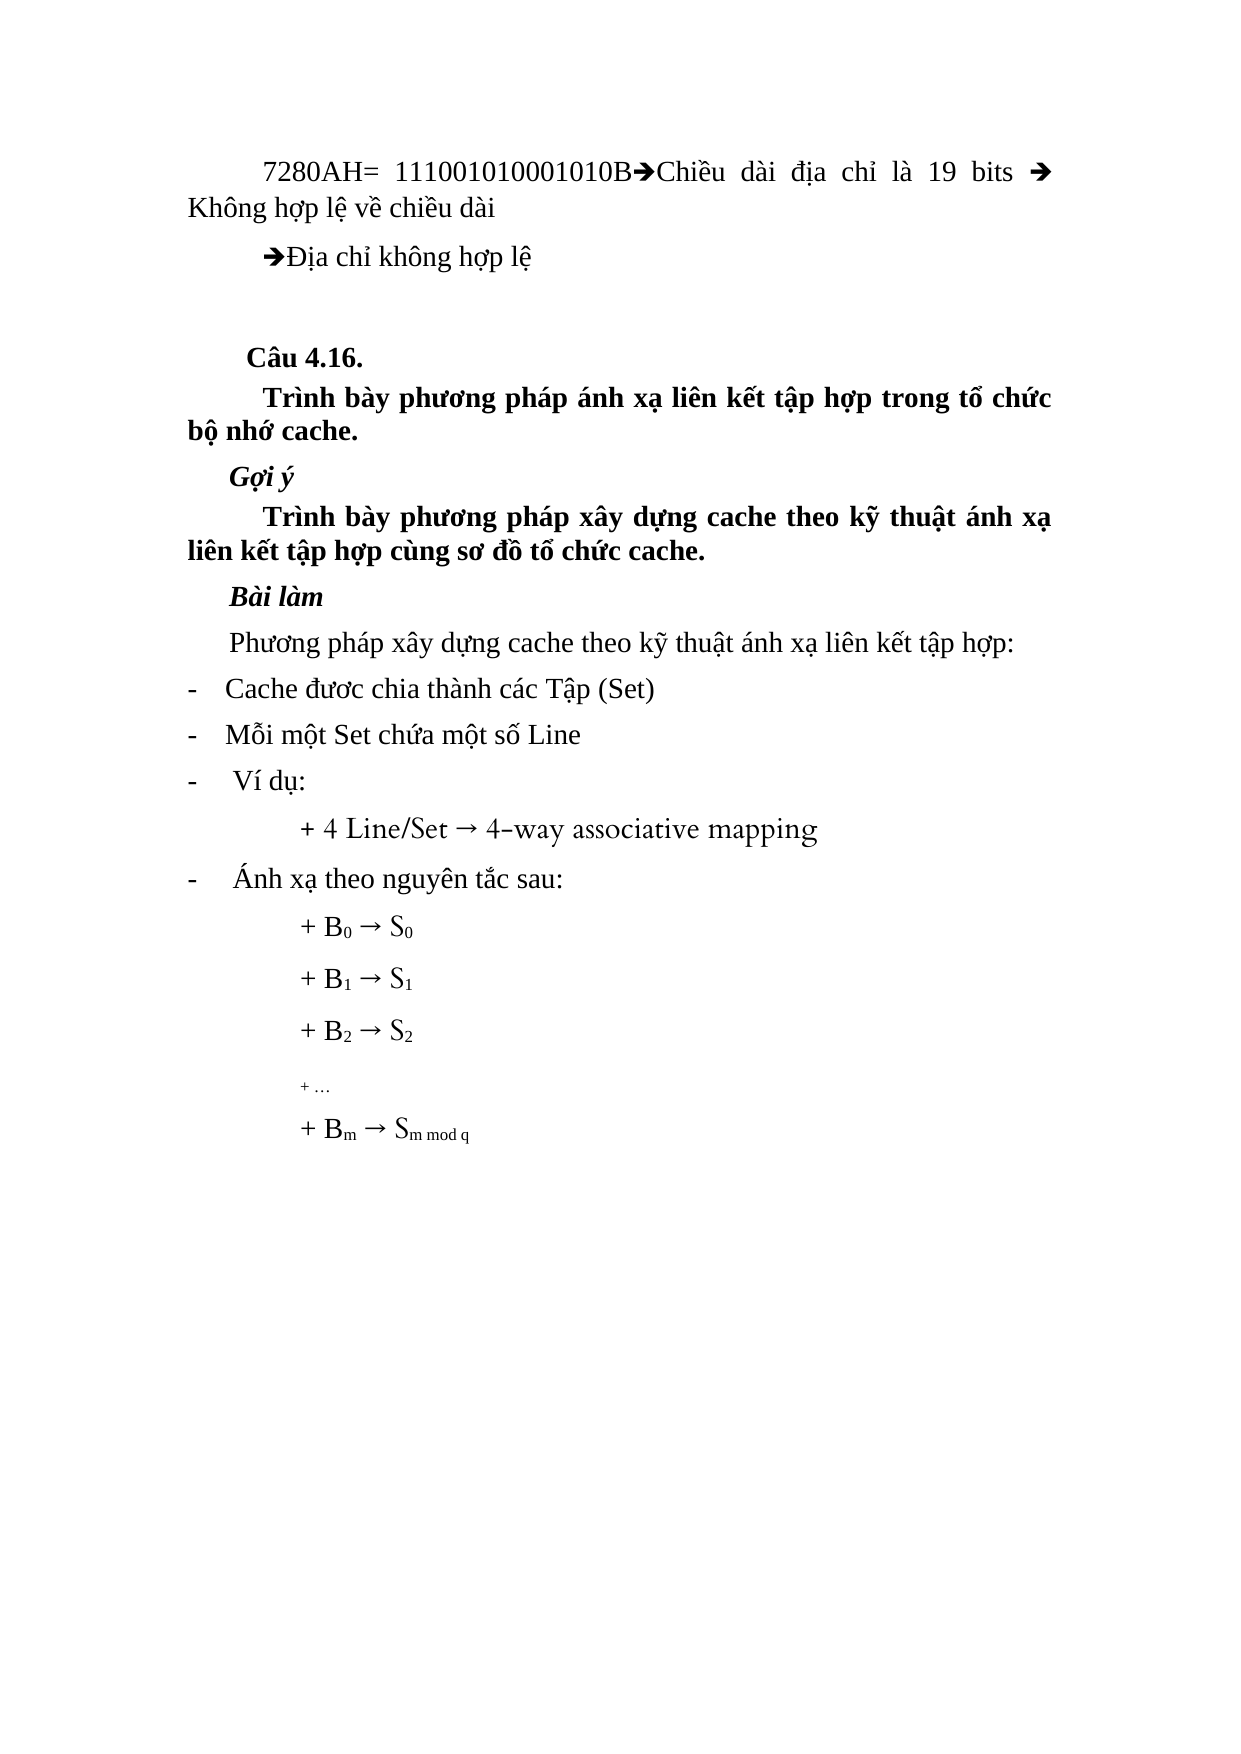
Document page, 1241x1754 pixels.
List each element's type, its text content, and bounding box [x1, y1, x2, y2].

text Trình bày phương pháp ánh xạ liên kết tập hợp trong tổ chức bộ nhớ cache. [187, 380, 1053, 447]
text 7280AH= 111001010001010B🡺Chiều dài địa chỉ là 19 bits 🡺 Không hợp lệ về chiều dài [187, 150, 1053, 223]
list Ví dụ: [187, 763, 1053, 797]
text + B00 [300, 907, 1053, 947]
text Phương pháp xây dựng cache theo kỹ thuật ánh xạ liên kết tập hợp: [229, 625, 1053, 658]
list Mỗi một Set chứa một số Line [187, 717, 1053, 751]
text Bài làm [229, 579, 1053, 612]
text Trình bày phương pháp xây dựng cache theo kỹ thuật ánh xạ liên kết tập hợp cùng sơ đồ tổ chức cache. [187, 499, 1053, 566]
text + Bmm mod q [300, 1109, 1053, 1149]
text + B11 [300, 959, 1053, 999]
text + B22 [300, 1011, 1053, 1051]
text Gợi ý [229, 459, 1053, 493]
text + … [300, 1063, 1053, 1097]
list Ánh xạ theo nguyên tắc sau: [187, 861, 1053, 895]
text 🡺Địa chỉ không hợp lệ [187, 236, 1053, 275]
list Cache đươc chia thành các Tập (Set) [187, 671, 1053, 704]
